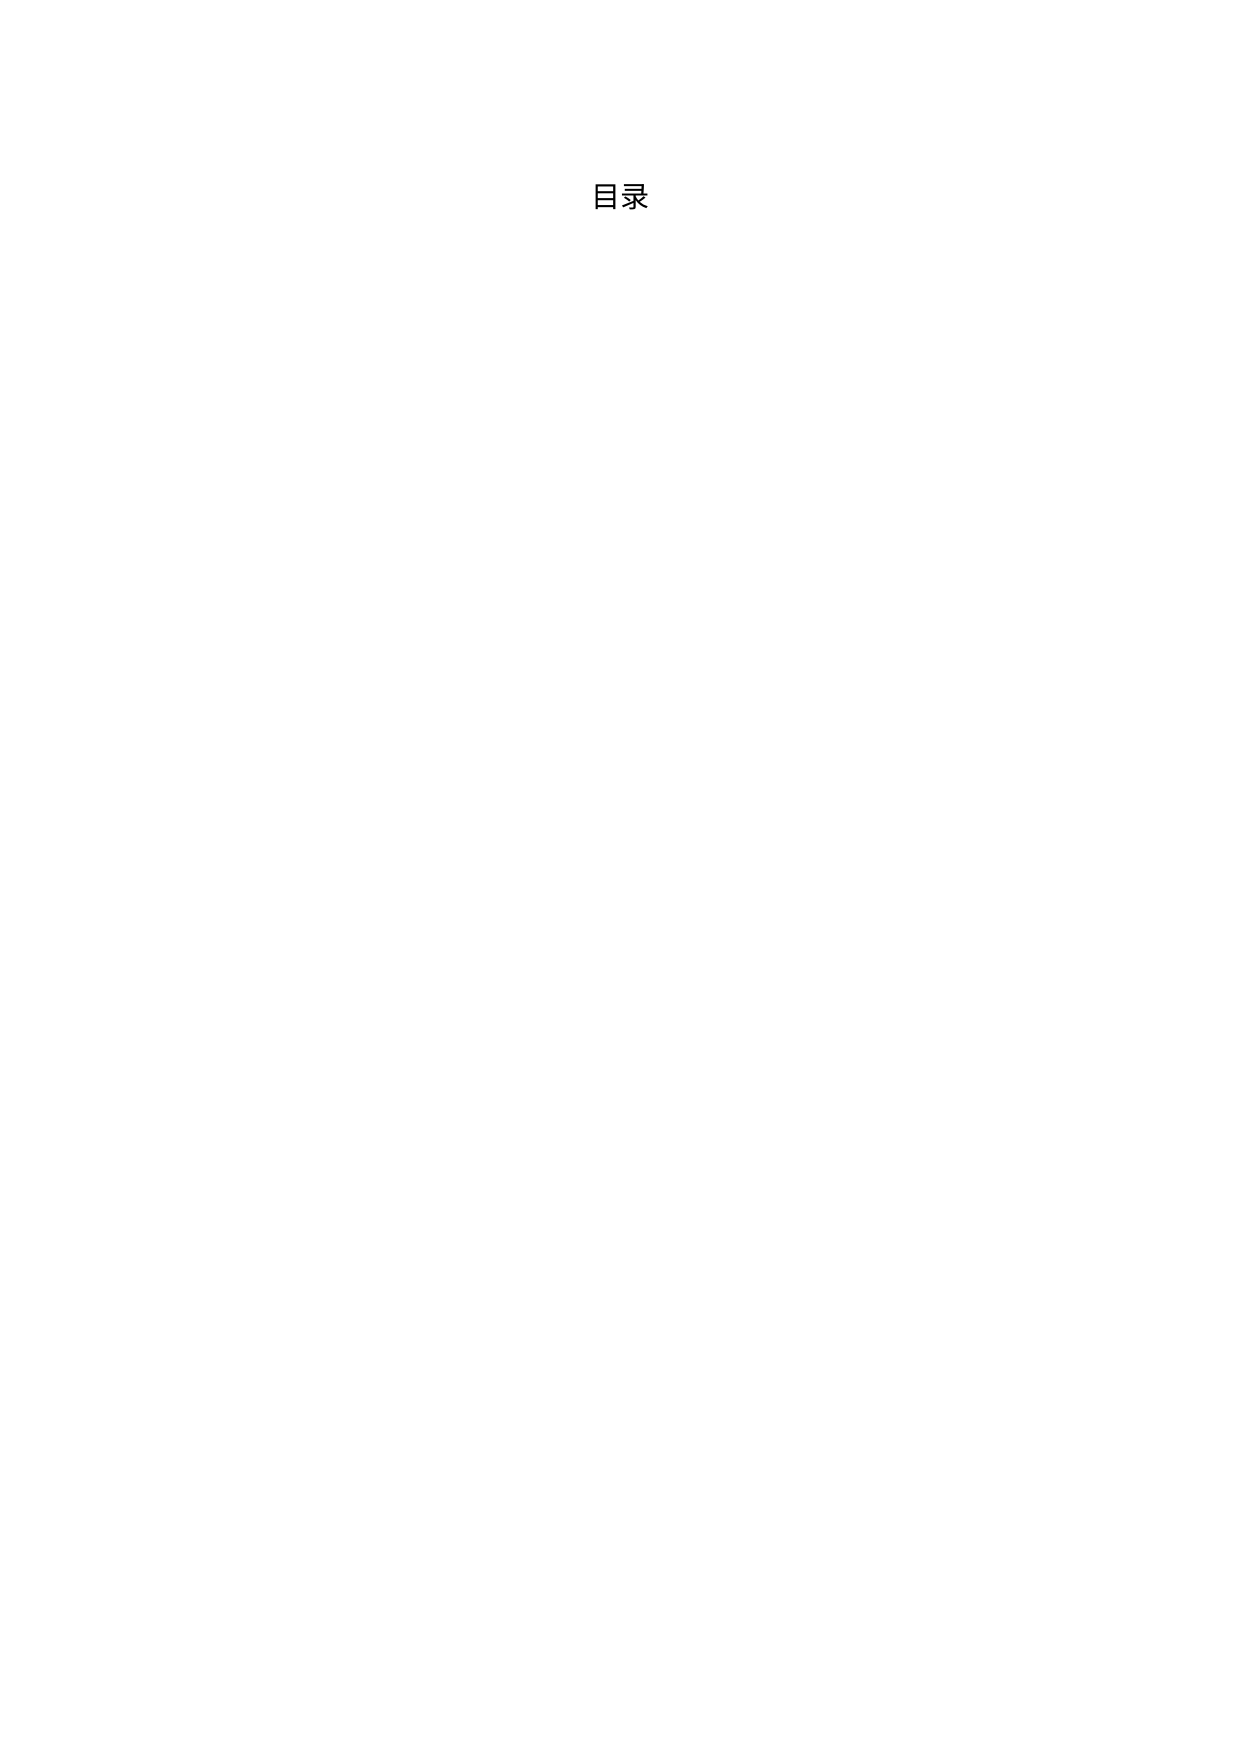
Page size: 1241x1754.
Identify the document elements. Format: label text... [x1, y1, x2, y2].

text 目录 [187, 162, 1053, 227]
